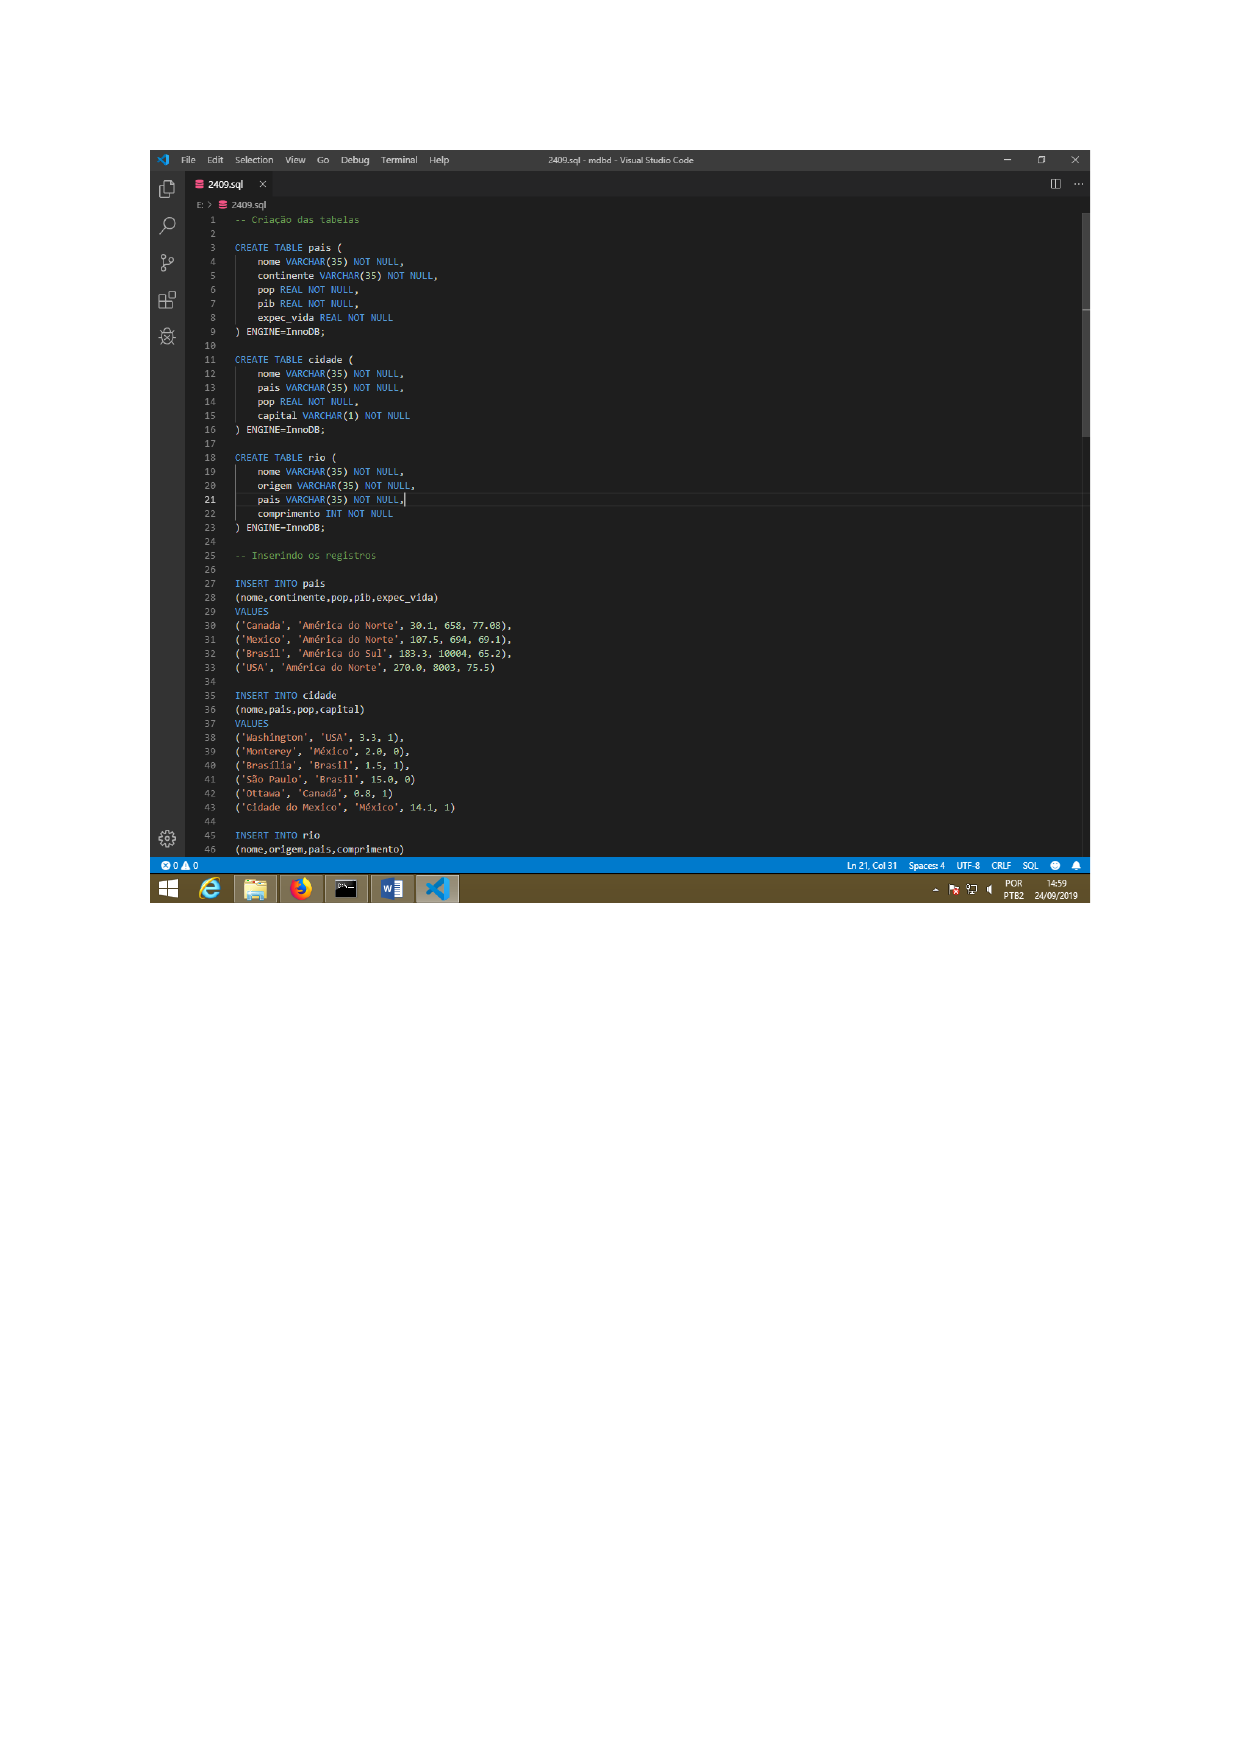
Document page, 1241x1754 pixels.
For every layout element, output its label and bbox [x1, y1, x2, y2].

picture [150, 150, 1091, 903]
